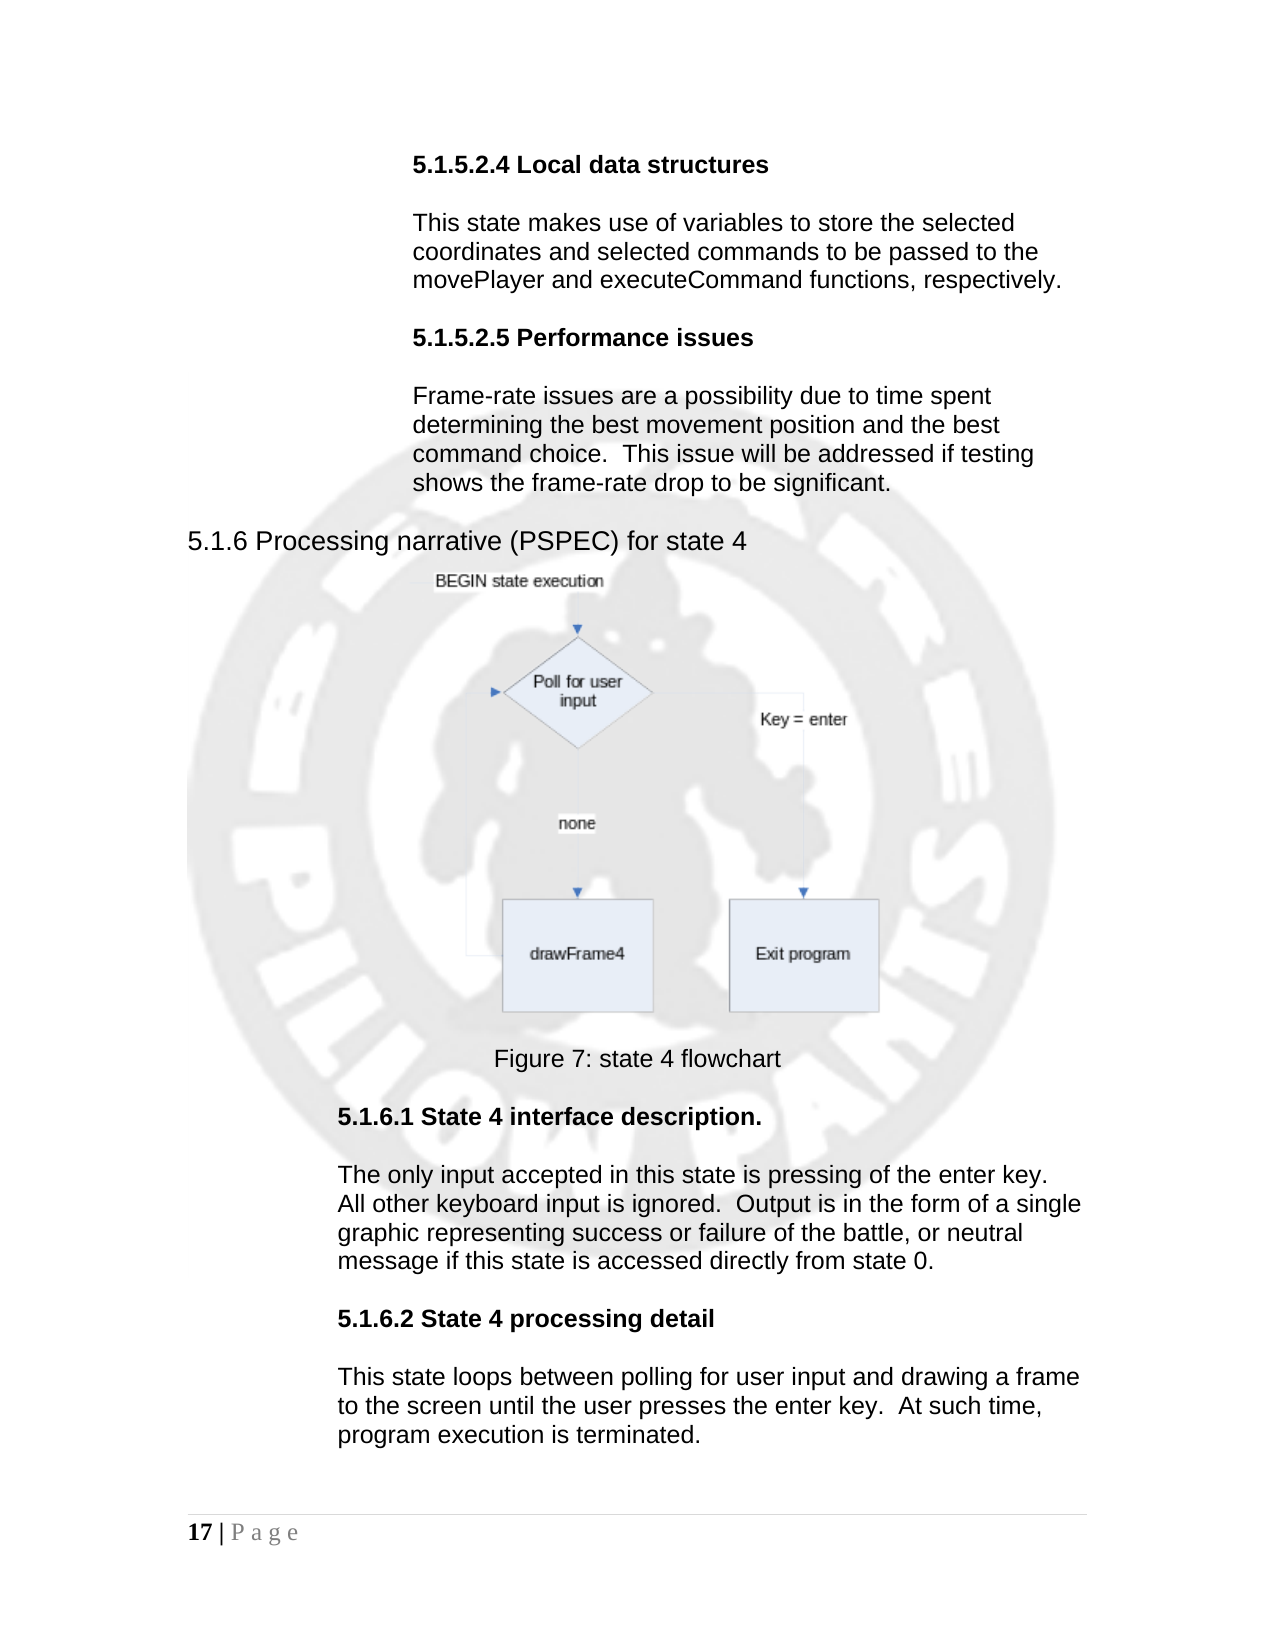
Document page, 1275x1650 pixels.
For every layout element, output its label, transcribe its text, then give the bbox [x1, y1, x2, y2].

text 5.1.5.2.4 Local data structures [412, 150, 1087, 179]
text The only input accepted in this state is pressing of the enter key. All other keyboard input is ignored. Output is in the form of a single graphic representing success or failure of the battle, or neutral message if this state is accessed directly from state 0. [337, 1160, 1087, 1275]
text This state loops between polling for user input and drawing a frame to the screen until the user presses the enter key. At such time, program execution is terminated. [337, 1362, 1087, 1448]
text This state makes use of variables to store the selected coordinates and selected commands to be passed to the movePlayer and executeCommand functions, respectively. [412, 208, 1087, 294]
text Frame-rate issues are a possibility due to time spent determining the best movement position and the best command choice. This issue will be addressed if testing shows the frame-rate drop to be significant. [412, 381, 1087, 496]
text 5.1.5.2.5 Performance issues [412, 323, 1087, 352]
text 5.1.6.1 State 4 interface description. [337, 1102, 1087, 1131]
subtitle 5.1.6 Processing narrative (PSPEC) for state 4 [187, 525, 1087, 557]
text 5.1.6.2 State 4 processing detail [337, 1304, 1087, 1333]
text Figure 7: state 4 flowchart [187, 1044, 1087, 1073]
